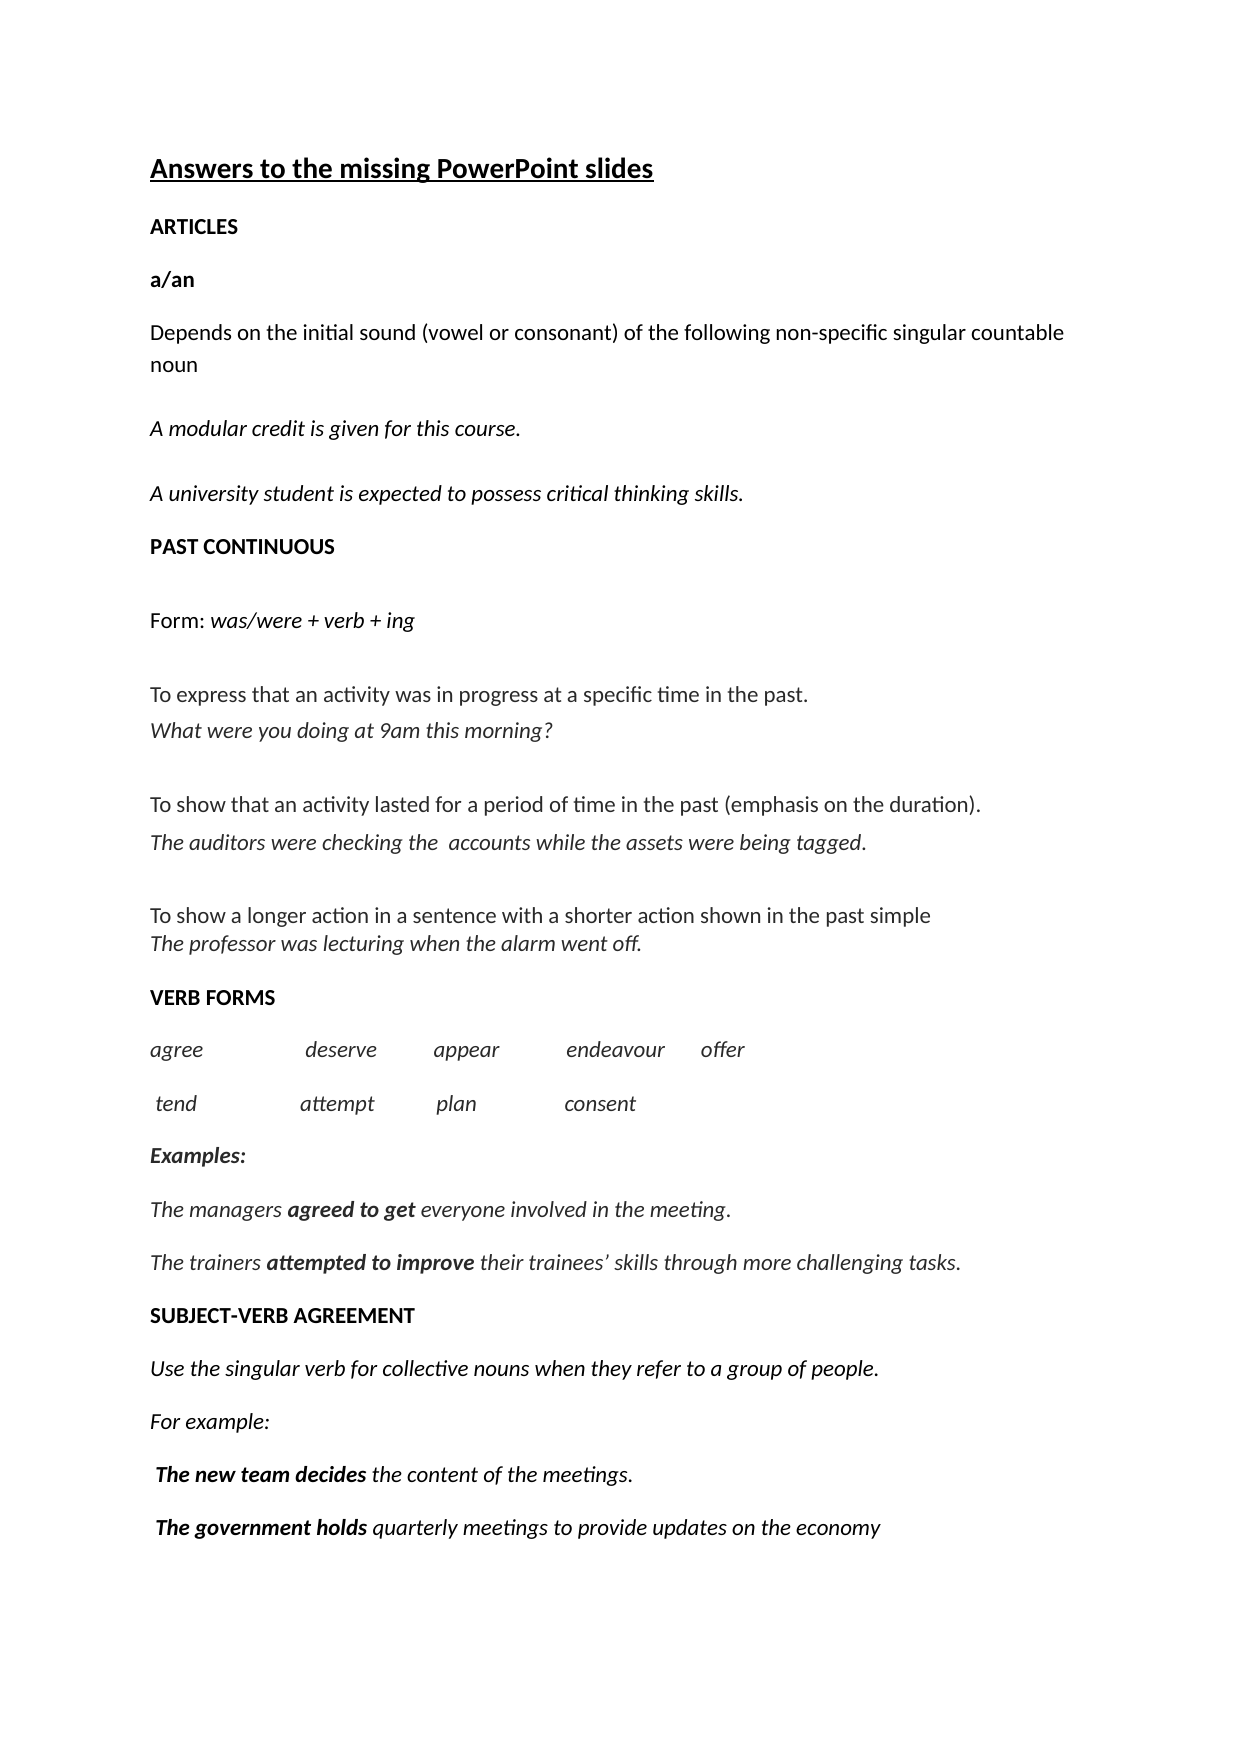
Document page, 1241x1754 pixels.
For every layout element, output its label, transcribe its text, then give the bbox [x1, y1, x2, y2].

text PAST CONTINUOUS [150, 532, 1090, 560]
text The managers agreed to get everyone involved in the meeting. [150, 1195, 1090, 1223]
text tend attempt plan consent [150, 1089, 1090, 1117]
text To show that an activity lasted for a period of time in the past (emphasis on the duration). [150, 791, 1090, 819]
text To express that an activity was in progress at a specific time in the past. [150, 680, 1090, 708]
text The professor was lecturing when the alarm went off. [150, 929, 1090, 958]
text VERB FORMS [150, 983, 1090, 1011]
text Answers to the missing PowerPoint slides [150, 150, 1090, 186]
text To show a longer action in a sentence with a shorter action shown in the past simple [150, 902, 1090, 929]
text agree deserve appear endeavour offer [150, 1036, 1090, 1064]
text The auditors were checking the accounts while the assets were being tagged. [150, 828, 1090, 856]
text What were you doing at 9am this morning? [150, 717, 1090, 745]
text For example: [150, 1407, 1090, 1435]
text Use the singular verb for collective nouns when they refer to a group of people. [150, 1354, 1090, 1382]
text The government holds quarterly meetings to provide updates on the economy [150, 1513, 1090, 1541]
text Form: was/were + verb + ing [150, 606, 1090, 634]
text Examples: [150, 1142, 1090, 1170]
text a/an [150, 265, 1090, 293]
text The trainers attempted to improve their trainees’ skills through more challenging tasks. [150, 1248, 1090, 1276]
text SUBJECT-VERB AGREEMENT [150, 1301, 1090, 1329]
text Depends on the initial sound (vowel or consonant) of the following non-specific singular countable noun A modular credit is given for this course. A university student is expected to possess critical thinking skills. [150, 318, 1090, 507]
text The new team decides the content of the meetings. [150, 1460, 1090, 1488]
text ARTICLES [150, 212, 1090, 240]
